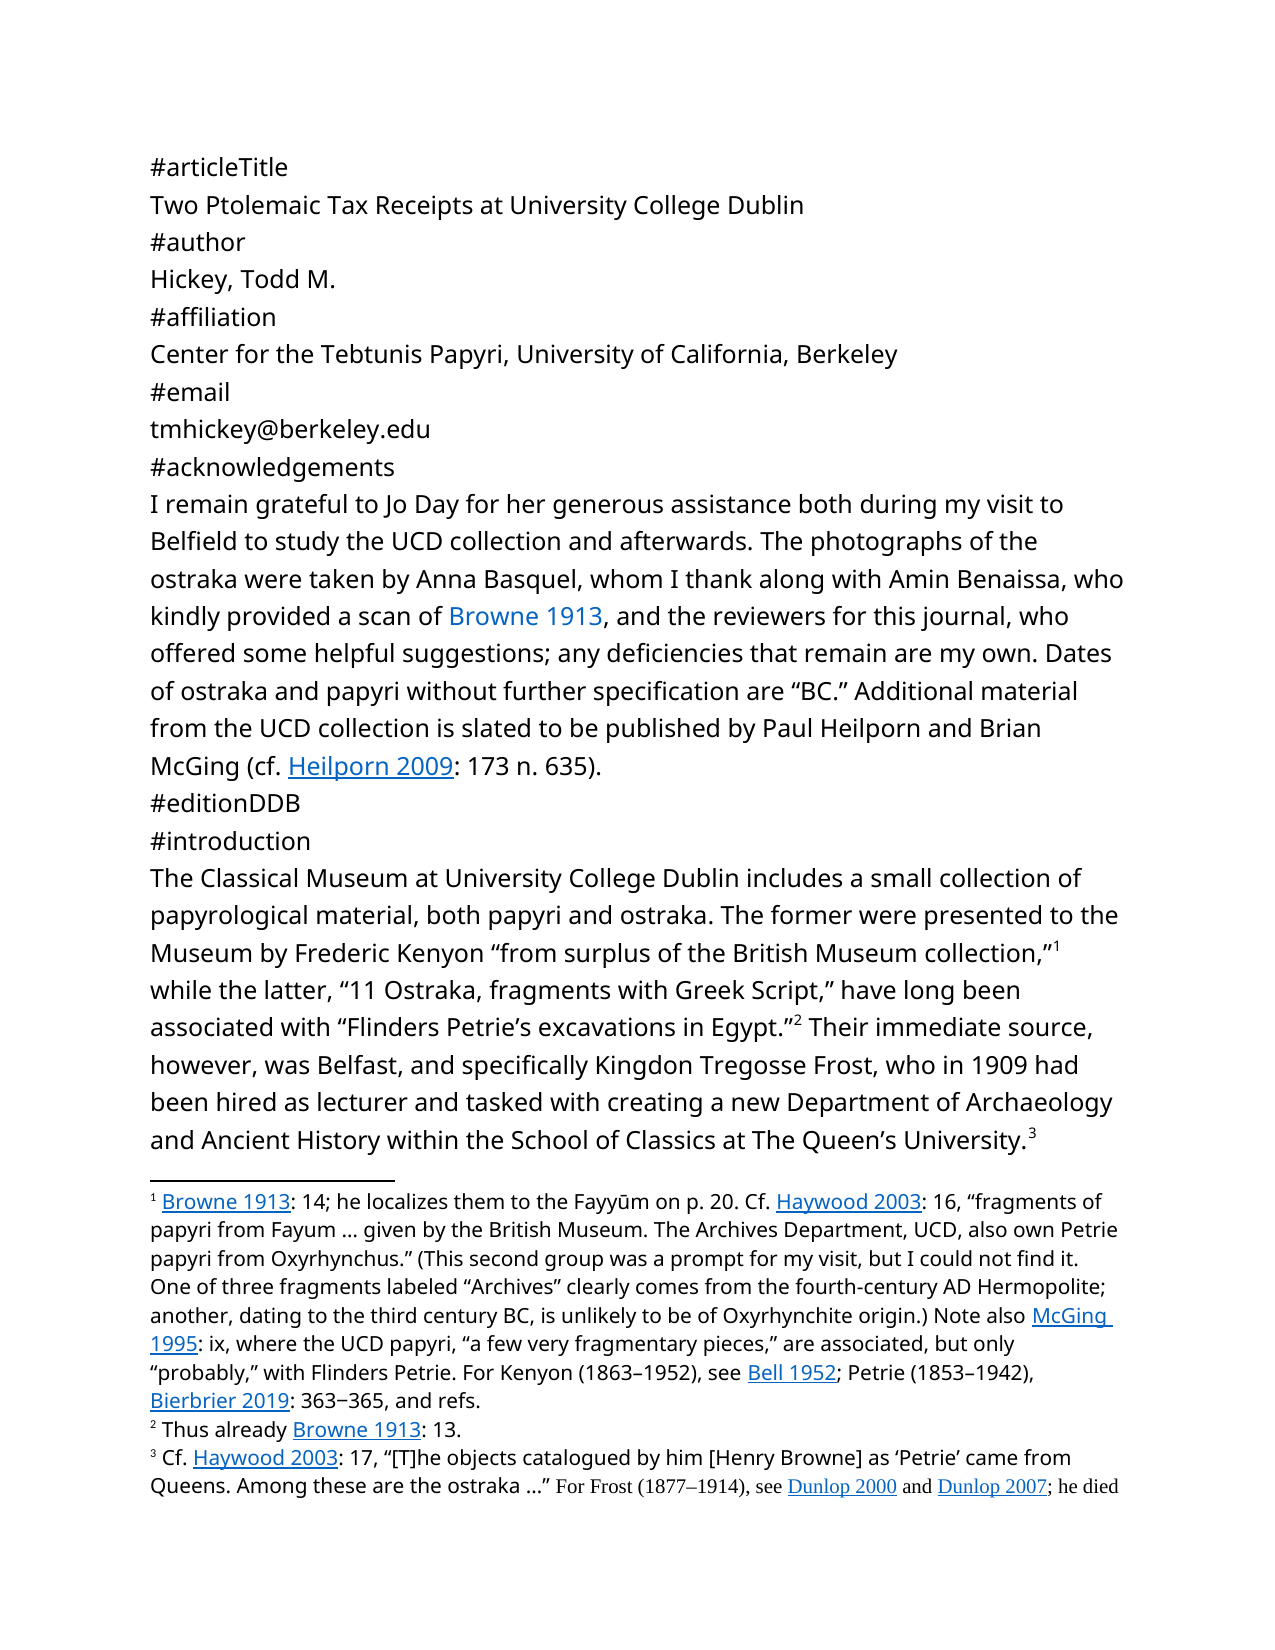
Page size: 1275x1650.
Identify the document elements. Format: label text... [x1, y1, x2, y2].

text #editionDDB [150, 786, 1125, 820]
text #affiliation [150, 299, 1125, 334]
text #acknowledgements [150, 449, 1125, 483]
text Two Ptolemaic Tax Receipts at University College Dublin [150, 187, 1125, 221]
text #author [150, 225, 1125, 259]
text Center for the Tebtunis Papyri, University of California, Berkeley [150, 337, 1125, 371]
text #introduction [150, 823, 1125, 857]
text #email [150, 374, 1125, 408]
text Hickey, Todd M. [150, 262, 1125, 296]
text I remain grateful to Jo Day for her generous assistance both during my visit to Belfield to study the UCD collection and afterwards. The photographs of the ostraka were taken by Anna Basquel, whom I thank along with Amin Benaissa, who kindly provided a scan of Browne 1913, and the reviewers for this journal, who offered some helpful suggestions; any deficiencies that remain are my own. Dates of ostraka and papyri without further specification are “BC.” Additional material from the UCD collection is slated to be published by Paul Heilporn and Brian McGing (cf. Heilporn 2009: 173 n. 635). [150, 487, 1125, 782]
text tmhickey@berkeley.edu [150, 412, 1125, 446]
text #articleTitle [150, 150, 1125, 184]
